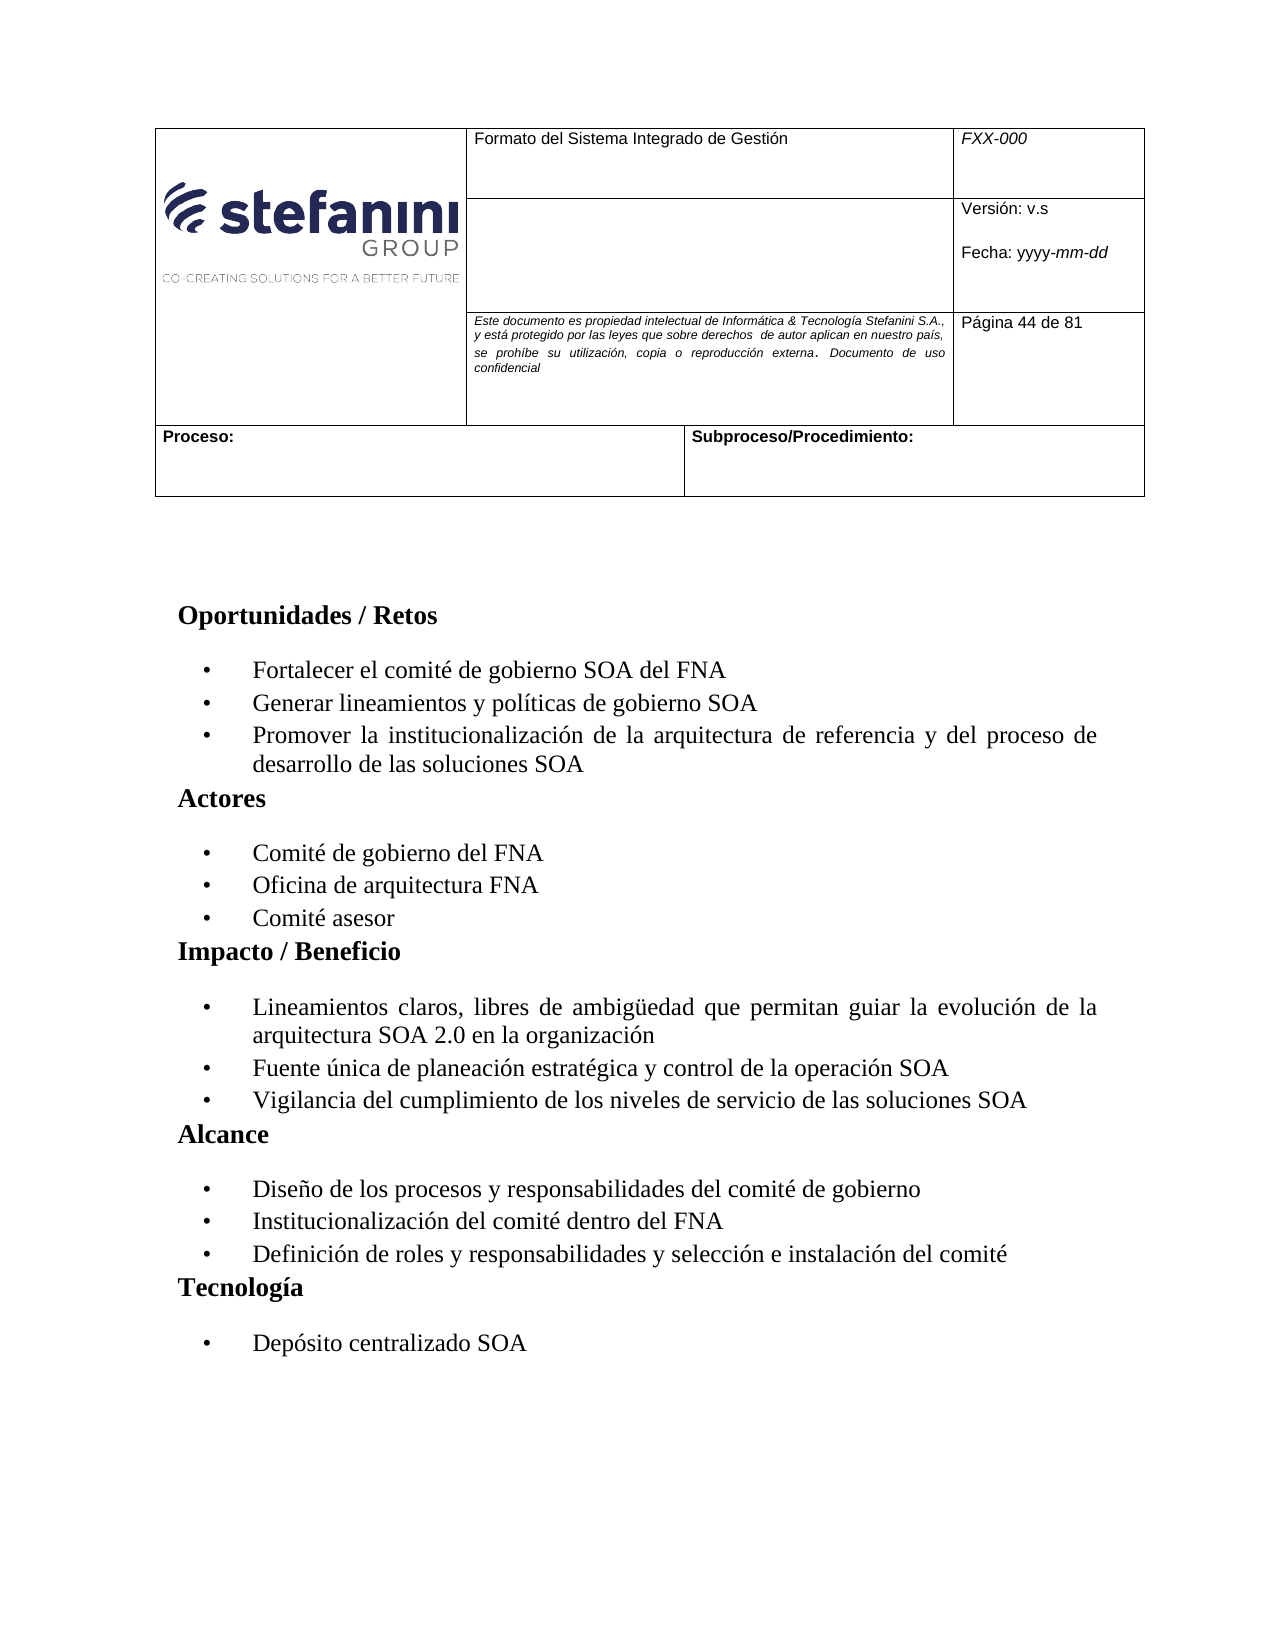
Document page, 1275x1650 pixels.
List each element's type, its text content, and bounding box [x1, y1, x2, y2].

list Lineamientos claros, libres de ambigüedad que permitan guiar la evolución de la arquitectura SOA 2.0 en la organización [202, 992, 1098, 1049]
list Oficina de arquitectura FNA [202, 870, 1098, 899]
picture [162, 182, 460, 286]
subtitle Tecnología [177, 1271, 1098, 1303]
list Diseño de los procesos y responsabilidades del comité de gobierno [202, 1174, 1098, 1203]
list Comité de gobierno del FNA [202, 838, 1098, 867]
list Definición de roles y responsabilidades y selección e instalación del comité [202, 1239, 1098, 1268]
subtitle Impacto / Beneficio [177, 935, 1098, 967]
list Generar lineamientos y políticas de gobierno SOA [202, 688, 1098, 717]
list Vigilancia del cumplimiento de los niveles de servicio de las soluciones SOA​ [202, 1085, 1098, 1114]
list Institucionalización del comité dentro del FNA [202, 1206, 1098, 1235]
subtitle Actores [177, 782, 1098, 813]
list Fortalecer el comité de gobierno SOA del FNA [202, 656, 1098, 684]
subtitle Alcance [177, 1118, 1098, 1149]
subtitle Oportunidades / Retos [177, 599, 1098, 631]
list Depósito centralizado SOA [202, 1328, 1098, 1356]
list Promover la institucionalización de la arquitectura de referencia y del proceso de desarrollo de las soluciones SOA [202, 721, 1098, 778]
list Fuente única de planeación estratégica y control de la operación SOA [202, 1053, 1098, 1082]
list Comité asesor [202, 903, 1098, 932]
